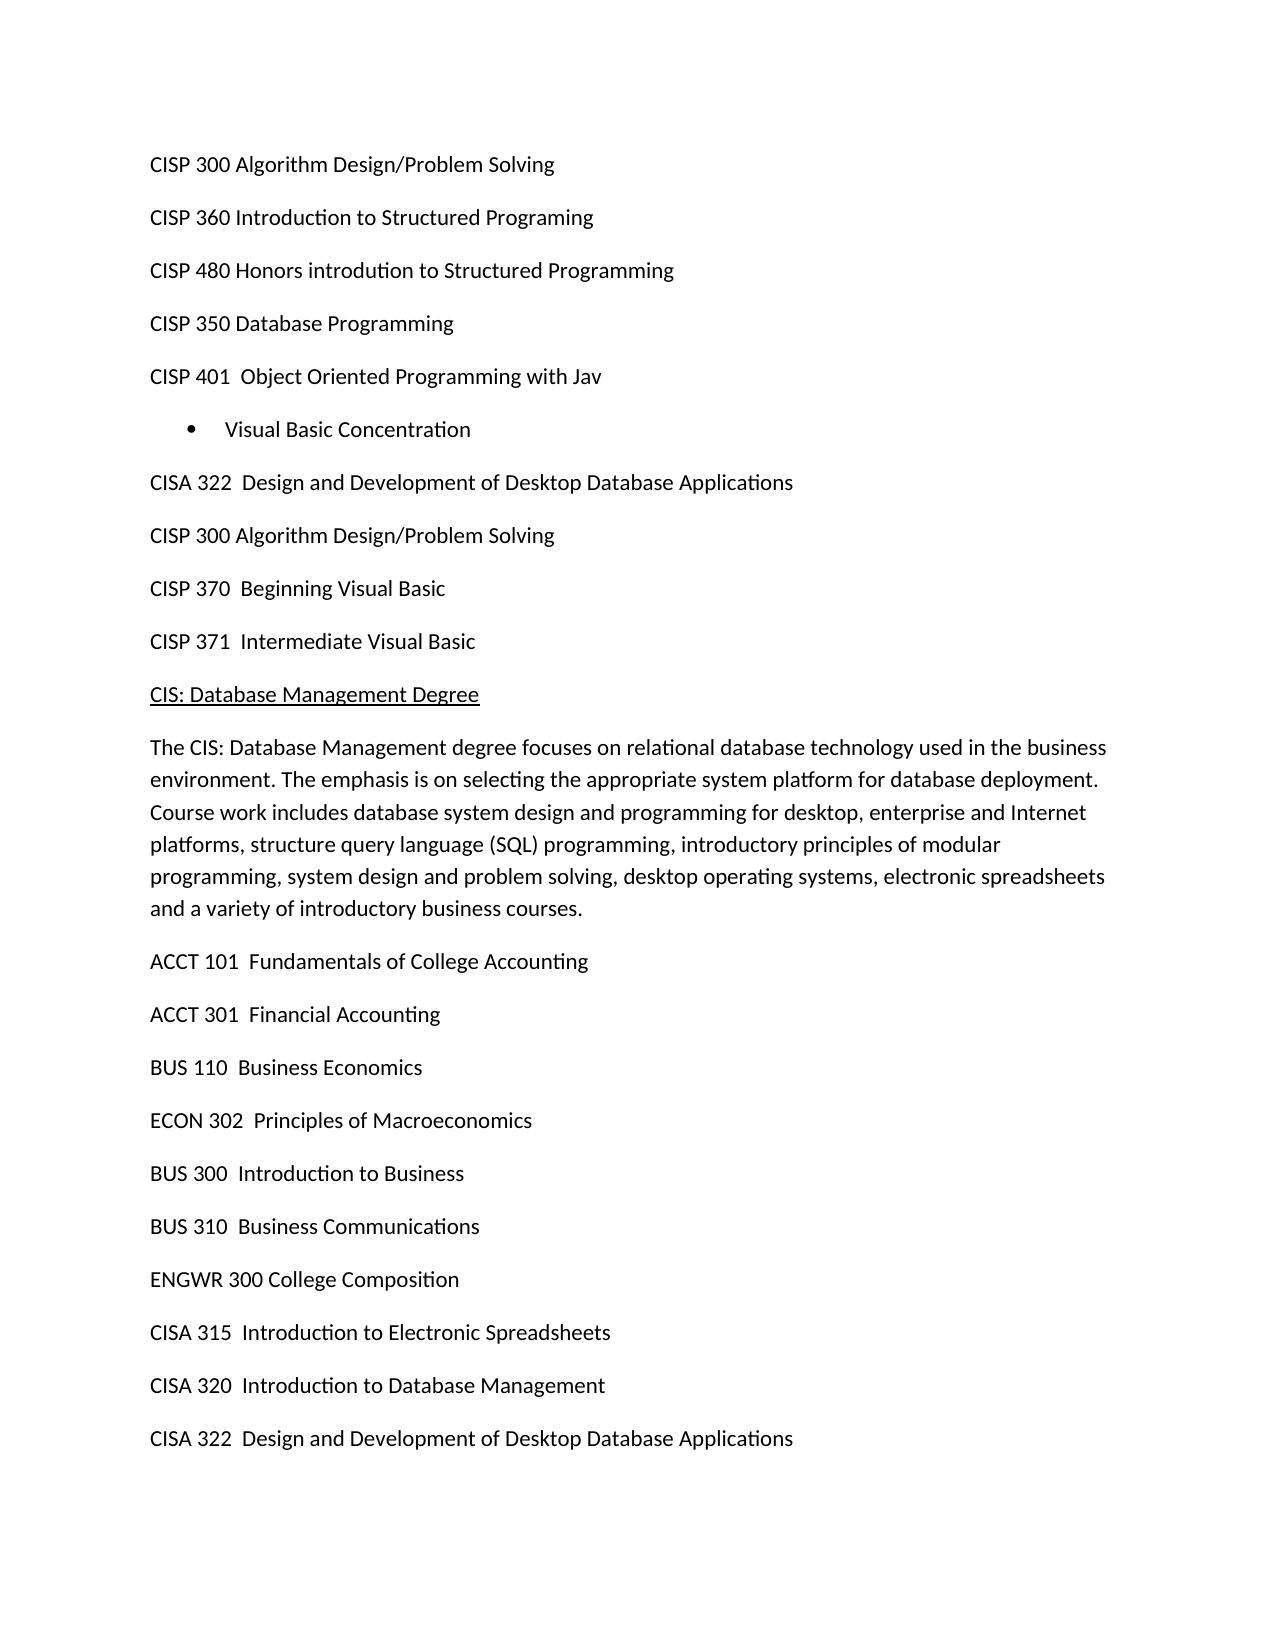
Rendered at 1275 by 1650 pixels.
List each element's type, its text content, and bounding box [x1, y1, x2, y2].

text CISP 401 Object Oriented Programming with Jav [150, 362, 1125, 390]
text CISA 322 Design and Development of Desktop Database Applications [150, 1424, 1125, 1452]
text CISP 371 Intermediate Visual Basic [150, 627, 1125, 655]
text BUS 110 Business Economics [150, 1053, 1125, 1081]
text CISP 300 Algorithm Design/Problem Solving [150, 150, 1125, 178]
text ENGWR 300 College Composition [150, 1265, 1125, 1293]
text CISP 350 Database Programming [150, 309, 1125, 337]
text CISA 320 Introduction to Database Management [150, 1371, 1125, 1399]
list Visual Basic Concentration [187, 415, 1125, 443]
text BUS 300 Introduction to Business [150, 1159, 1125, 1187]
text CISP 370 Beginning Visual Basic [150, 574, 1125, 602]
text CISA 322 Design and Development of Desktop Database Applications [150, 468, 1125, 496]
text The CIS: Database Management degree focuses on relational database technology used in the business environment. The emphasis is on selecting the appropriate system platform for database deployment. Course work includes database system design and programming for desktop, enterprise and Internet platforms, structure query language (SQL) programming, introductory principles of modular programming, system design and problem solving, desktop operating systems, electronic spreadsheets and a variety of introductory business courses. [150, 733, 1125, 922]
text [150, 256, 1125, 284]
text BUS 310 Business Communications [150, 1212, 1125, 1240]
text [150, 203, 1125, 231]
text CISP 300 Algorithm Design/Problem Solving [150, 521, 1125, 549]
text ACCT 301 Financial Accounting [150, 1000, 1125, 1028]
text ACCT 101 Fundamentals of College Accounting [150, 947, 1125, 975]
text CIS: Database Management Degree [150, 680, 1125, 708]
text CISA 315 Introduction to Electronic Spreadsheets [150, 1318, 1125, 1346]
text ECON 302 Principles of Macroeconomics [150, 1106, 1125, 1134]
